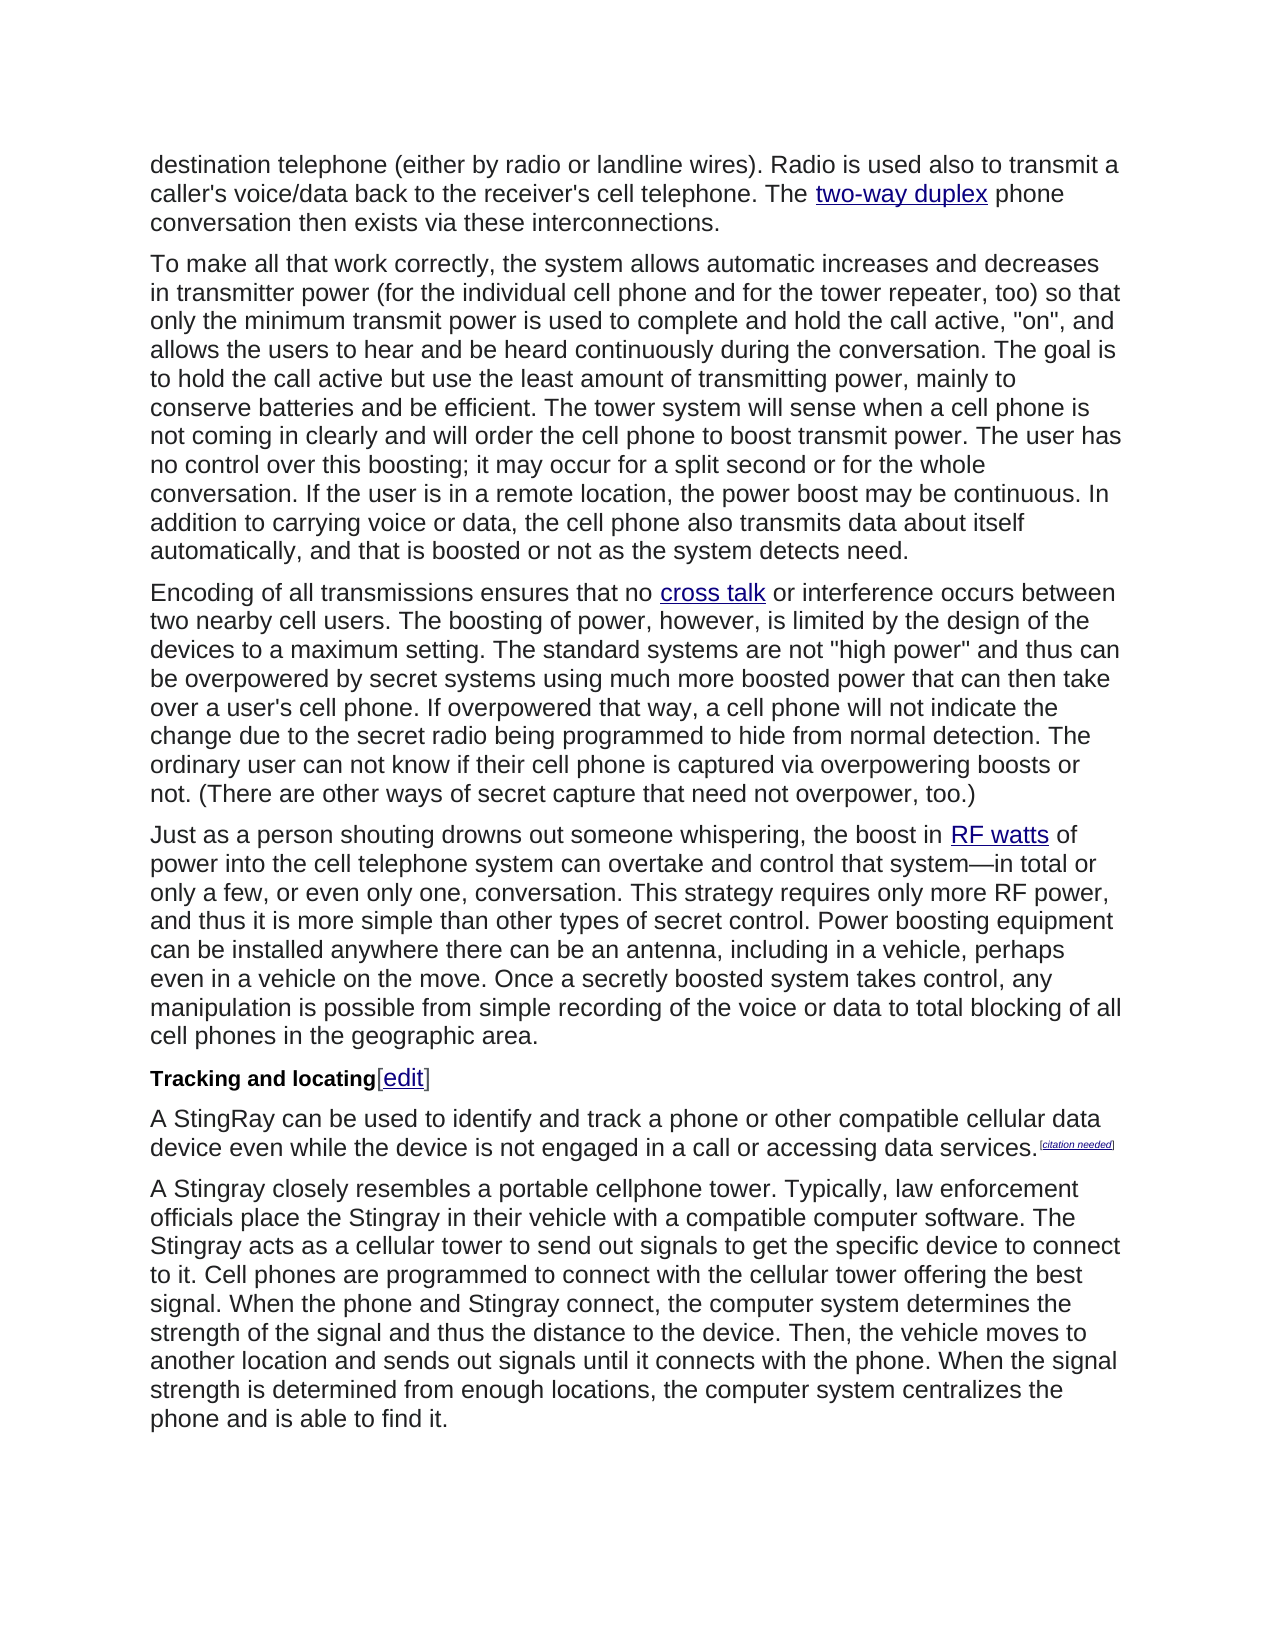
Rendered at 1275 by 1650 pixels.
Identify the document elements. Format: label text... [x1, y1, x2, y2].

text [150, 150, 1125, 236]
text A StingRay can be used to identify and track a phone or other compatible cellular data device even while the device is not engaged in a call or accessing data services.[citation needed] [150, 1104, 1125, 1161]
text Tracking and locating[edit] [150, 1062, 1125, 1091]
text A Stingray closely resembles a portable cellphone tower. Typically, law enforcement officials place the Stingray in their vehicle with a compatible computer software. The Stingray acts as a cellular tower to send out signals to get the specific device to connect to it. Cell phones are programmed to connect with the cellular tower offering the best signal. When the phone and Stingray connect, the computer system determines the strength of the signal and thus the distance to the device. Then, the vehicle moves to another location and sends out signals until it connects with the phone. When the signal strength is determined from enough locations, the computer system centralizes the phone and is able to find it. [150, 1174, 1125, 1432]
text To make all that work correctly, the system allows automatic increases and decreases in transmitter power (for the individual cell phone and for the tower repeater, too) so that only the minimum transmit power is used to complete and hold the call active, "on", and allows the users to hear and be heard continuously during the conversation. The goal is to hold the call active but use the least amount of transmitting power, mainly to conserve batteries and be efficient. The tower system will sense when a cell phone is not coming in clearly and will order the cell phone to boost transmit power. The user has no control over this boosting; it may occur for a split second or for the whole conversation. If the user is in a remote location, the power boost may be continuous. In addition to carrying voice or data, the cell phone also transmits data about itself automatically, and that is boosted or not as the system detects need. [150, 249, 1125, 565]
text Just as a person shouting drowns out someone whispering, the boost in RF watts of power into the cell telephone system can overtake and control that system—in total or only a few, or even only one, conversation. This strategy requires only more RF power, and thus it is more simple than other types of secret control. Power boosting equipment can be installed anywhere there can be an antenna, including in a vehicle, perhaps even in a vehicle on the move. Once a secretly boosted system takes control, any manipulation is possible from simple recording of the voice or data to total blocking of all cell phones in the geographic area. [150, 820, 1125, 1050]
text Encoding of all transmissions ensures that no cross talk or interference occurs between two nearby cell users. The boosting of power, however, is limited by the design of the devices to a maximum setting. The standard systems are not "high power" and thus can be overpowered by secret systems using much more boosted power that can then take over a user's cell phone. If overpowered that way, a cell phone will not indicate the change due to the secret radio being programmed to hide from normal detection. The ordinary user can not know if their cell phone is captured via overpowering boosts or not. (There are other ways of secret capture that need not overpower, too.) [150, 577, 1125, 807]
